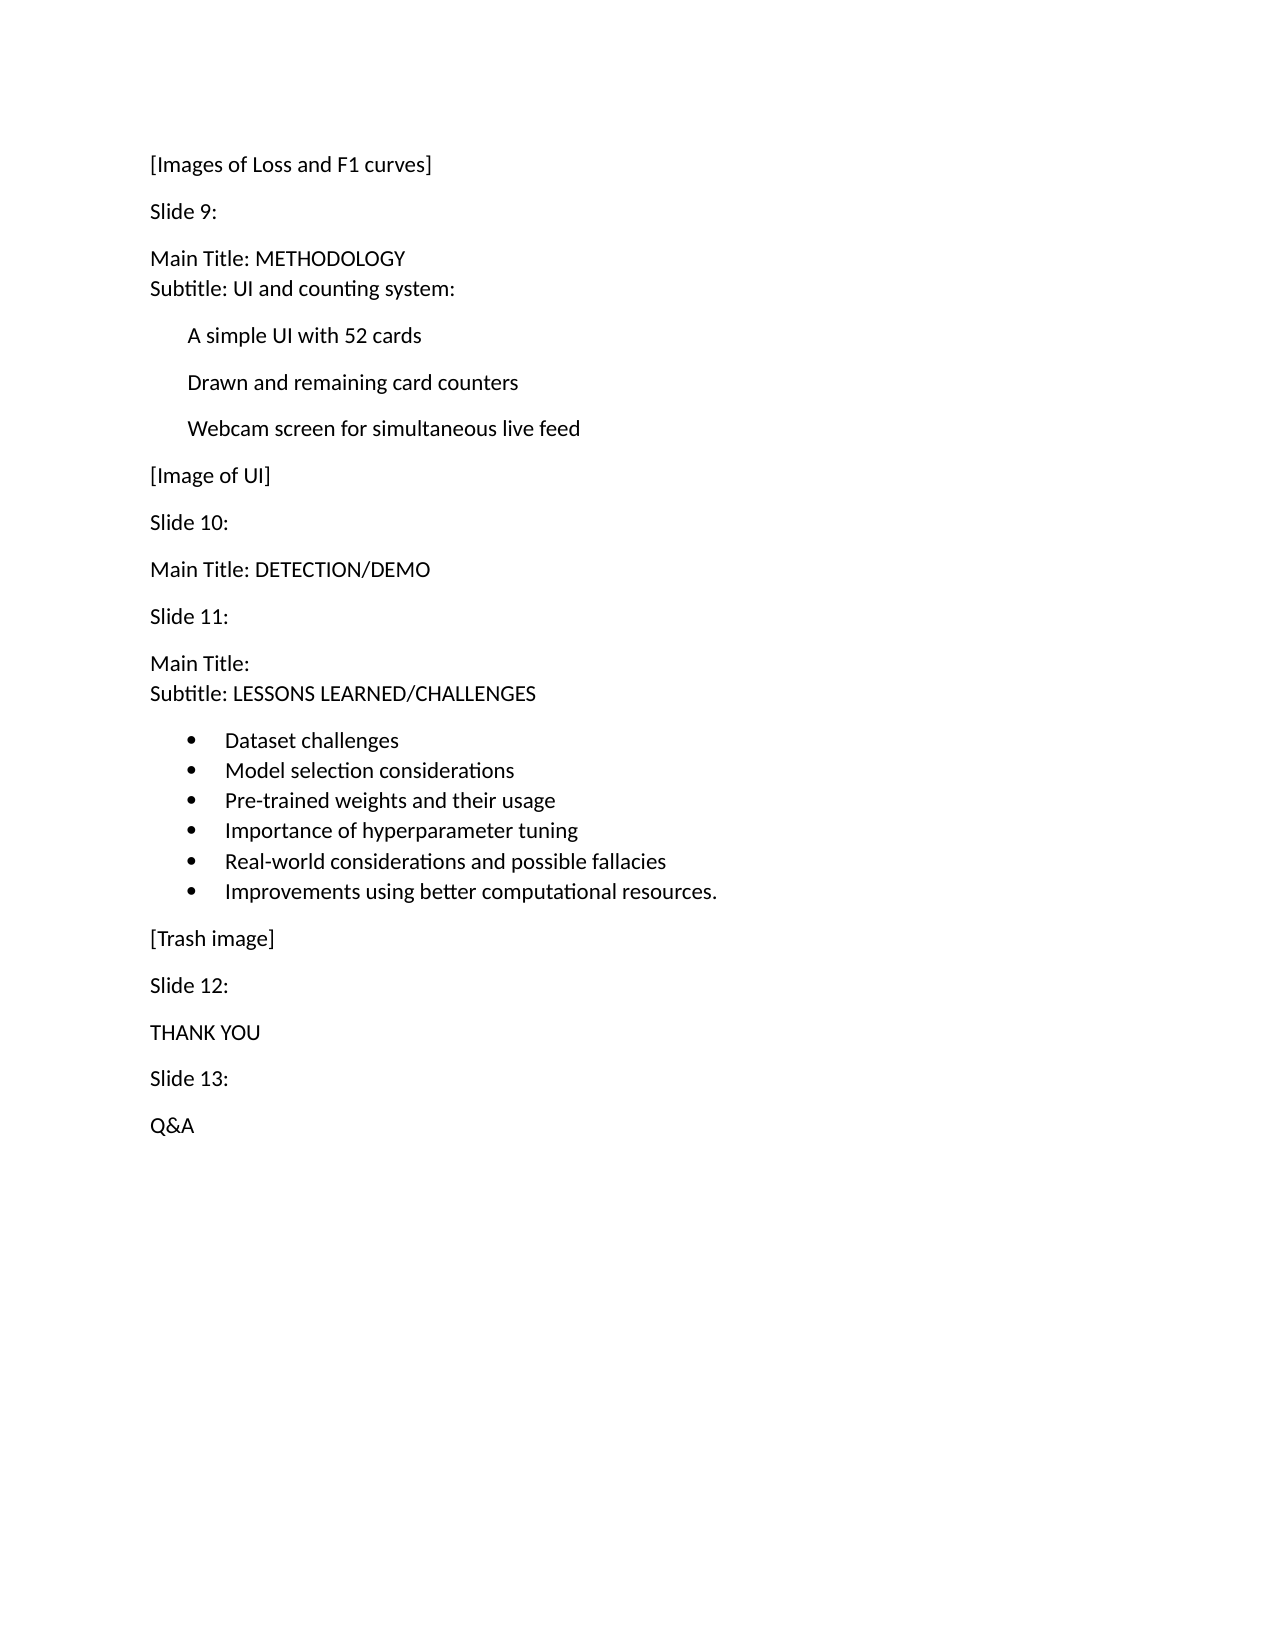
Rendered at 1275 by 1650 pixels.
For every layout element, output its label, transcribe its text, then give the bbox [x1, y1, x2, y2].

text Drawn and remaining card counters [187, 368, 1125, 396]
text Slide 13: [150, 1064, 1125, 1093]
text [Images of Loss and F1 curves] [150, 150, 1125, 178]
list Importance of hyperparameter tuning [187, 817, 1125, 845]
text Q&A [150, 1111, 1125, 1139]
list Improvements using better computational resources. [187, 877, 1125, 905]
list Real-world considerations and possible fallacies [187, 847, 1125, 875]
text Slide 9: [150, 197, 1125, 225]
text Main Title: DETECTION/DEMO [150, 555, 1125, 583]
text [Image of UI] [150, 461, 1125, 489]
text [Trash image] [150, 924, 1125, 952]
text Slide 12: [150, 971, 1125, 999]
text Main Title: METHODOLOGY Subtitle: UI and counting system: [150, 244, 1125, 302]
text Slide 11: [150, 602, 1125, 630]
list Dataset challenges [187, 726, 1125, 754]
text Slide 10: [150, 508, 1125, 536]
list Pre-trained weights and their usage [187, 786, 1125, 814]
text A simple UI with 52 cards [187, 321, 1125, 349]
text Main Title: Subtitle: LESSONS LEARNED/CHALLENGES [150, 649, 1125, 707]
list Model selection considerations [187, 756, 1125, 784]
text Webcam screen for simultaneous live feed [187, 414, 1125, 443]
text THANK YOU [150, 1018, 1125, 1046]
